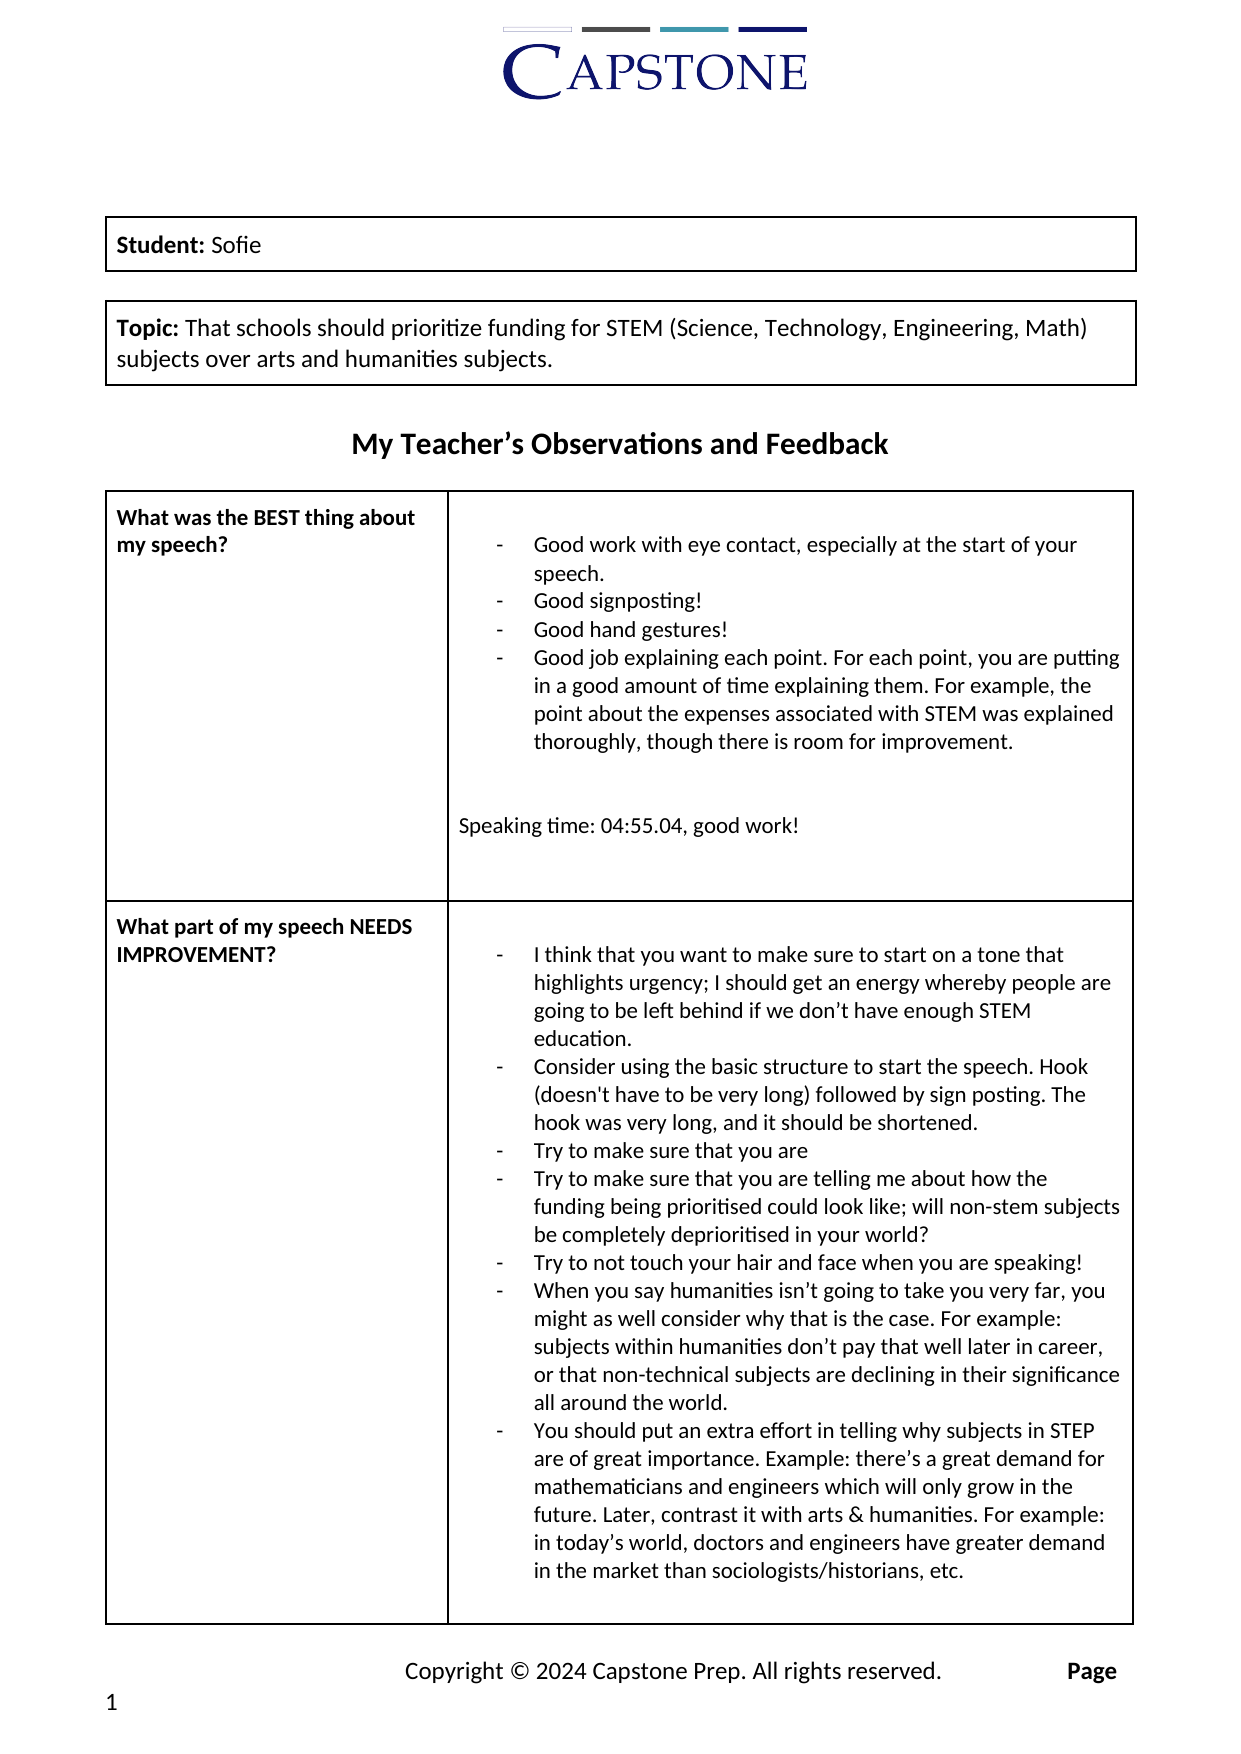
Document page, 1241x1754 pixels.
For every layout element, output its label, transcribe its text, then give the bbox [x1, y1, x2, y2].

text My Teacher’s Observations and Feedback [105, 424, 1135, 462]
table_header Topic: That schools should prioritize funding for STEM (Science, Technology, Engineering, Math) subjects over arts and humanities subjects. [107, 302, 1135, 384]
table_header What was the BEST thing about my speech? [107, 492, 447, 899]
table_header Good work with eye contact, especially at the start of your speech. Good signposting! Good hand gestures! Good job explaining each point. For each point, you are putting in a good amount of time explaining them. For example, the point about the expenses associated with STEM was explained thoroughly, though there is room for improvement. Speaking time: 04:55.04, good work! [449, 492, 1132, 899]
table_header Student: Sofie [107, 218, 1135, 270]
table_cell What part of my speech NEEDS IMPROVEMENT? [107, 902, 447, 1623]
table_cell I think that you want to make sure to start on a tone that highlights urgency; I should get an energy whereby people are going to be left behind if we don’t have enough STEM education. Consider using the basic structure to start the speech. Hook (doesn't have to be very long) followed by sign posting. The hook was very long, and it should be shortened. Try to make sure that you are Try to make sure that you are telling me about how the funding being prioritised could look like; will non-stem subjects be completely deprioritised in your world? Try to not touch your hair and face when you are speaking! When you say humanities isn’t going to take you very far, you might as well consider why that is the case. For example: subjects within humanities don’t pay that well later in career, or that non-technical subjects are declining in their significance all around the world. You should put an extra effort in telling why subjects in STEP are of great importance. Example: there’s a great demand for mathematicians and engineers which will only grow in the future. Later, contrast it with arts & humanities. For example: in today’s world, doctors and engineers have greater demand in the market than sociologists/historians, etc. [449, 902, 1132, 1623]
picture [495, 18, 816, 106]
